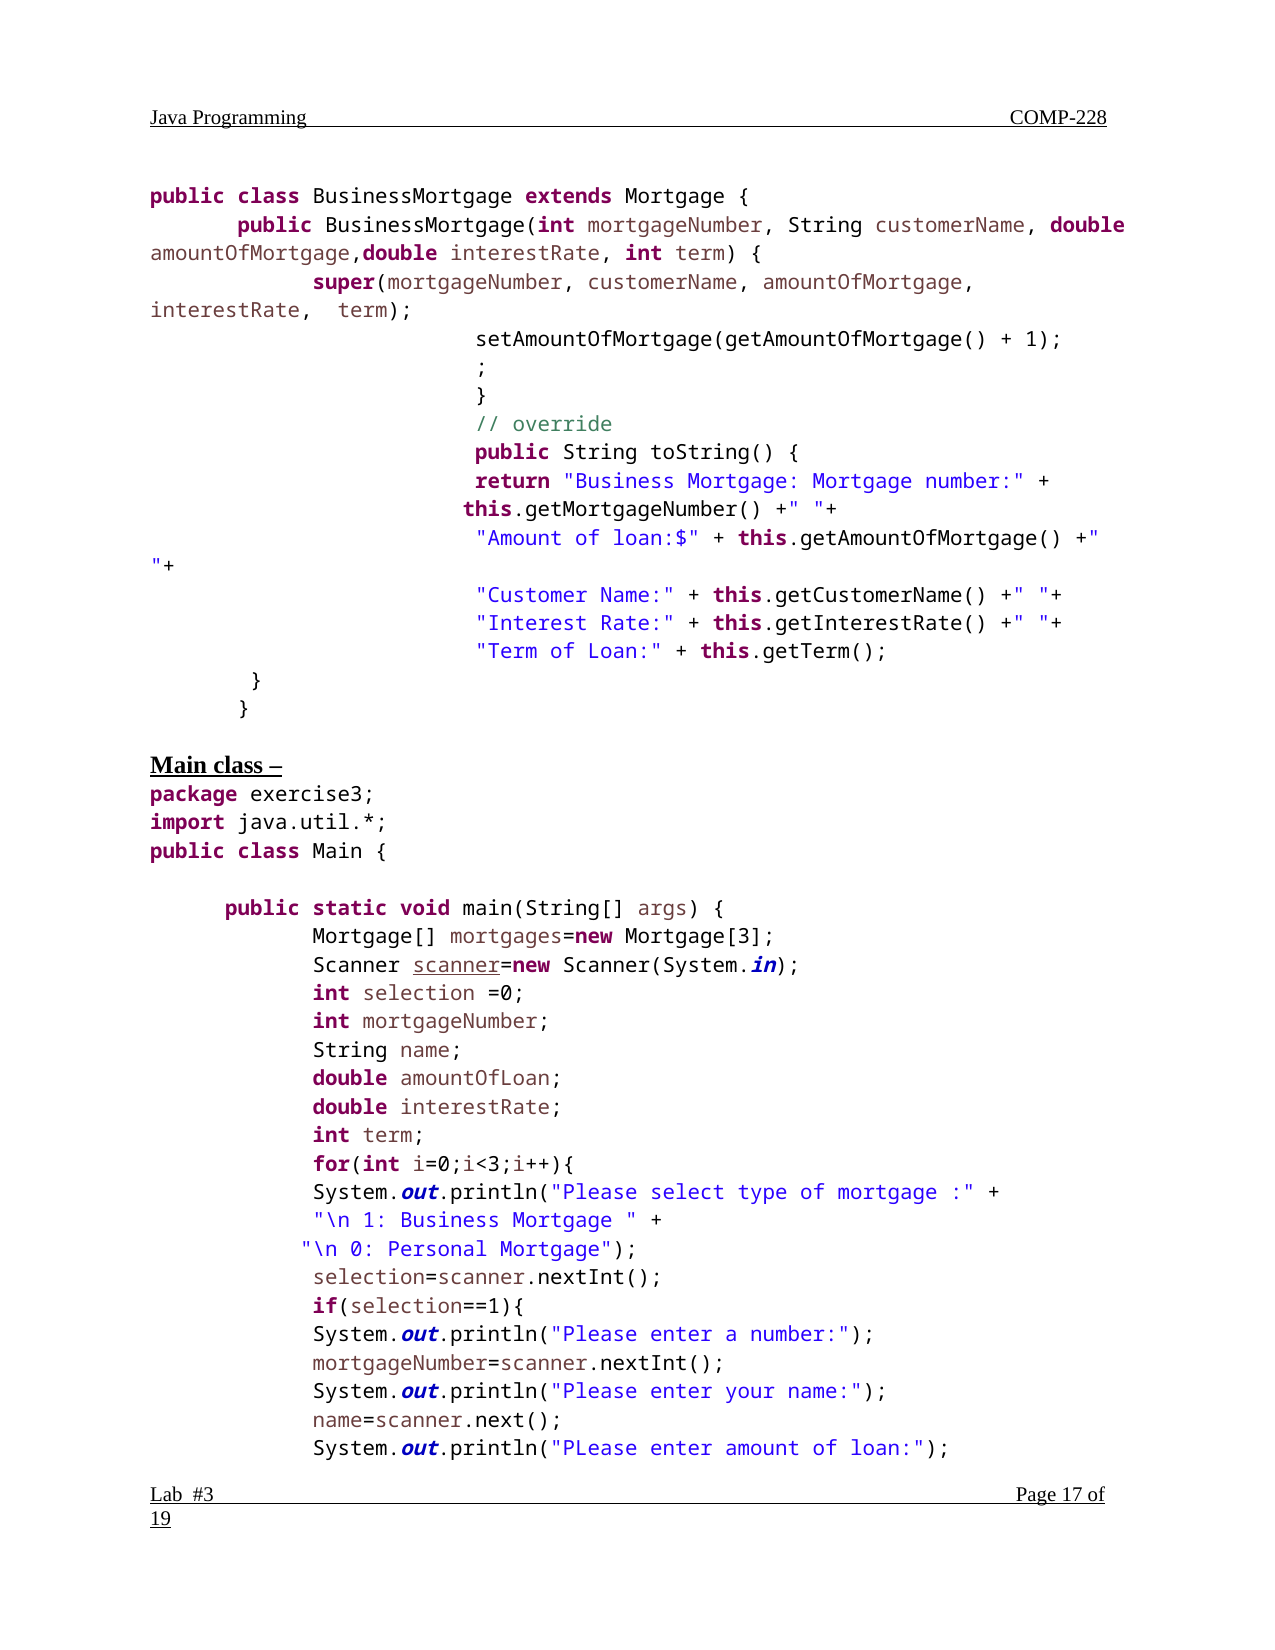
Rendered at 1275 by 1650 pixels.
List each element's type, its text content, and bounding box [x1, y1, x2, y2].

text "Customer Name:" + this.getCustomerName() +" "+ [150, 580, 1125, 608]
text public class Main { [150, 836, 1125, 864]
text public class BusinessMortgage extends Mortgage { [150, 182, 1125, 210]
text int mortgageNumber; [150, 1007, 1125, 1035]
text } [150, 381, 1125, 409]
text Main class – [150, 750, 1125, 779]
text public String toString() { [150, 437, 1125, 466]
text for(int i=0;i<3;i++){ [150, 1149, 1125, 1177]
text // override [150, 409, 1125, 437]
text double interestRate; [150, 1092, 1125, 1120]
text return "Business Mortgage: Mortgage number:" + [150, 466, 1125, 494]
text selection=scanner.nextInt(); [150, 1262, 1125, 1291]
text name=scanner.next(); [150, 1405, 1125, 1433]
text public static void main(String[] args) { [150, 893, 1125, 921]
text "\n 0: Personal Mortgage"); [150, 1234, 1125, 1262]
text } [150, 665, 1125, 693]
text int selection =0; [150, 978, 1125, 1007]
text double amountOfLoan; [150, 1063, 1125, 1092]
text "Term of Loan:" + this.getTerm(); [150, 637, 1125, 665]
text ; [150, 352, 1125, 381]
text Mortgage[] mortgages=new Mortgage[3]; [150, 921, 1125, 950]
text super(mortgageNumber, customerName, amountOfMortgage, interestRate, term); [150, 267, 1125, 324]
text Scanner scanner=new Scanner(System.in); [150, 950, 1125, 978]
text this.getMortgageNumber() +" "+ [150, 494, 1125, 523]
text if(selection==1){ [150, 1291, 1125, 1319]
text } [150, 693, 1125, 722]
text System.out.println("Please select type of mortgage :" + [150, 1177, 1125, 1206]
text package exercise3; [150, 779, 1125, 807]
text String name; [150, 1035, 1125, 1063]
text import java.util.*; [150, 807, 1125, 836]
text int term; [150, 1120, 1125, 1149]
text "Interest Rate:" + this.getInterestRate() +" "+ [150, 608, 1125, 637]
text "\n 1: Business Mortgage " + [150, 1206, 1125, 1234]
text System.out.println("Please enter your name:"); [150, 1376, 1125, 1405]
text mortgageNumber=scanner.nextInt(); [150, 1348, 1125, 1376]
text "Amount of loan:$" + this.getAmountOfMortgage() +" "+ [150, 523, 1125, 580]
text setAmountOfMortgage(getAmountOfMortgage() + 1); [150, 324, 1125, 352]
text System.out.println("PLease enter amount of loan:"); [150, 1433, 1125, 1462]
text public BusinessMortgage(int mortgageNumber, String customerName, double amountOfMortgage,double interestRate, int term) { [150, 210, 1125, 267]
text System.out.println("Please enter a number:"); [150, 1319, 1125, 1348]
